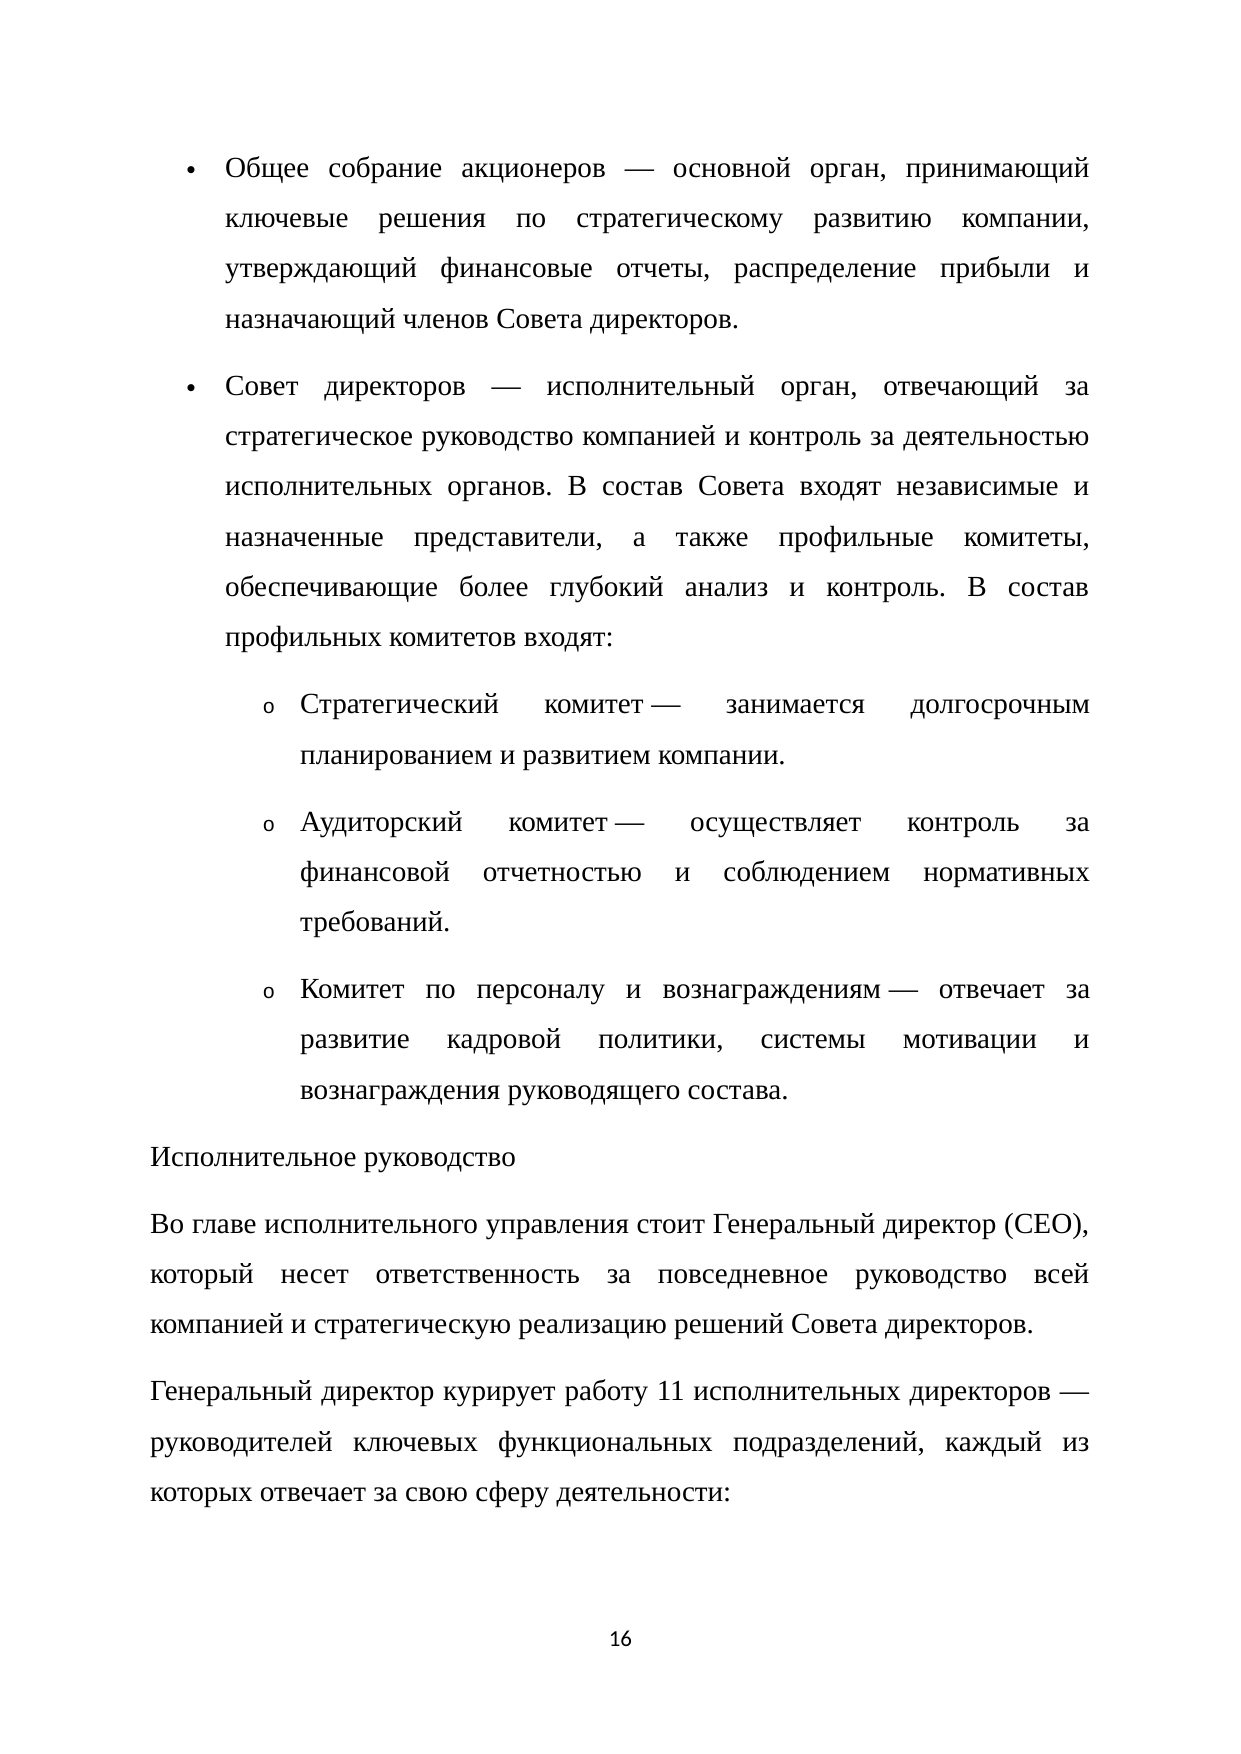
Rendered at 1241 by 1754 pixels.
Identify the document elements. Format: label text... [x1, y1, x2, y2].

list Аудиторский комитет — осуществляет контроль за финансовой отчетностью и соблюдением нормативных требований. [262, 804, 1090, 938]
list Общее собрание акционеров — основной орган, принимающий ключевые решения по стратегическому развитию компании, утверждающий финансовые отчеты, распределение прибыли и назначающий членов Совета директоров. [187, 150, 1090, 334]
text Во главе исполнительного управления стоит Генеральный директор (CEO), который несет ответственность за повседневное руководство всей компанией и стратегическую реализацию решений Совета директоров. [150, 1206, 1090, 1340]
list Стратегический комитет — занимается долгосрочным планированием и развитием компании. [262, 686, 1090, 770]
list Совет директоров — исполнительный орган, отвечающий за стратегическое руководство компанией и контроль за деятельностью исполнительных органов. В состав Совета входят независимые и назначенные представители, а также профильные комитеты, обеспечивающие более глубокий анализ и контроль. В состав профильных комитетов входят: [187, 368, 1090, 653]
text Генеральный директор курирует работу 11 исполнительных директоров — руководителей ключевых функциональных подразделений, каждый из которых отвечает за свою сферу деятельности: [150, 1373, 1090, 1508]
list Комитет по персоналу и вознаграждениям — отвечает за развитие кадровой политики, системы мотивации и вознаграждения руководящего состава. [262, 971, 1090, 1106]
text Исполнительное руководство [150, 1139, 1090, 1172]
